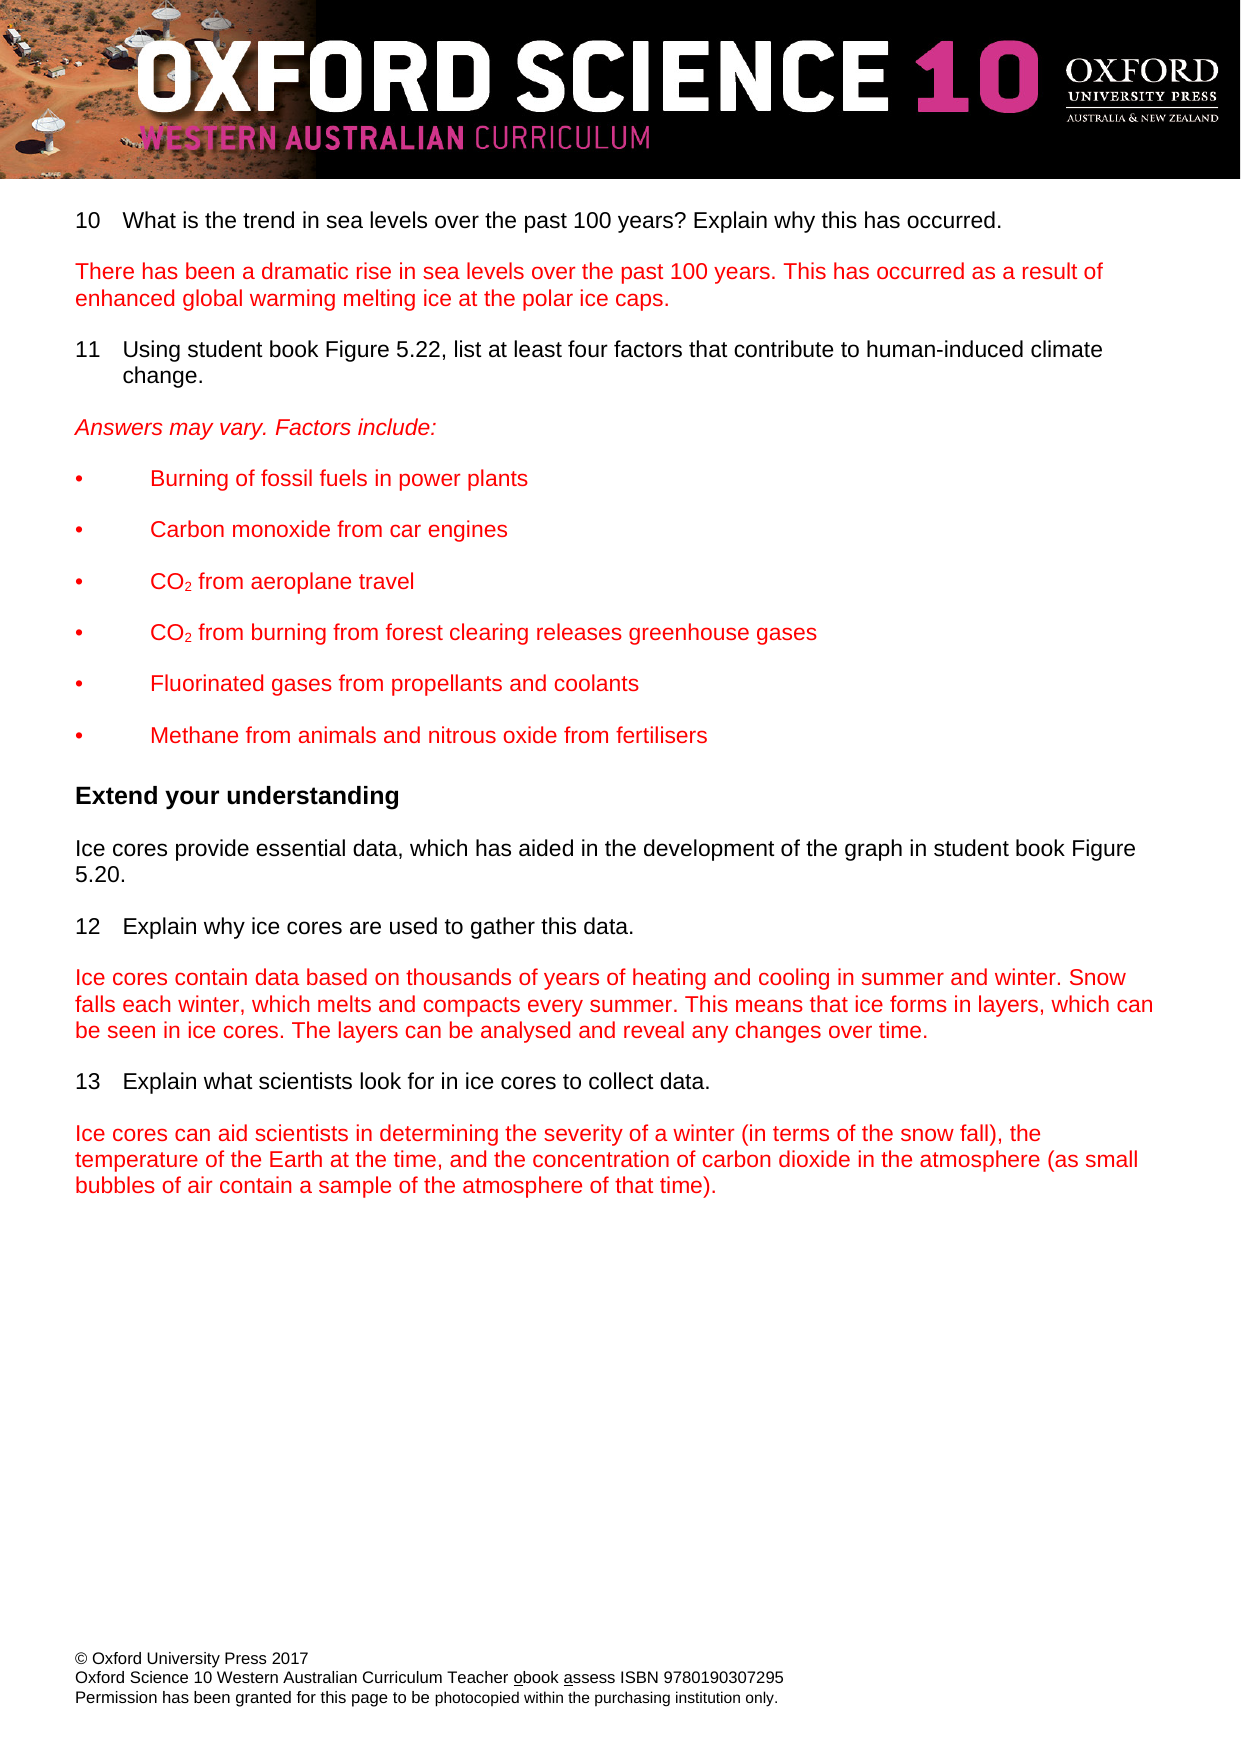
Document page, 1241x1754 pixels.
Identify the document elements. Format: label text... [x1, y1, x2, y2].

text Extend your understanding [75, 781, 1165, 810]
text • Burning of fossil fuels in power plants [75, 465, 1165, 491]
text Ice cores contain data based on thousands of years of heating and cooling in summer and winter. Snow falls each winter, which melts and compacts every summer. This means that ice forms in layers, which can be seen in ice cores. The layers can be analysed and reveal any changes over time. [75, 964, 1165, 1043]
picture [0, 0, 1241, 179]
text There has been a dramatic rise in sea levels over the past 100 years. This has occurred as a result of enhanced global warming melting ice at the polar ice caps. [75, 258, 1165, 311]
text • Methane from animals and nitrous oxide from fertilisers [75, 722, 1165, 748]
text • CO2 from burning from forest clearing releases greenhouse gases [75, 619, 1165, 645]
text Answers may vary. Factors include: [75, 413, 1165, 440]
text • CO2 from aeroplane travel [75, 568, 1165, 594]
text Ice cores can aid scientists in determining the severity of a winter (in terms of the snow fall), the temperature of the Earth at the time, and the concentration of carbon dioxide in the atmosphere (as small bubbles of air contain a sample of the atmosphere of that time). [75, 1119, 1165, 1199]
list 11 Using student book Figure 5.22, list at least four factors that contribute to human-induced climate change. [75, 336, 1165, 388]
text Ice cores provide essential data, which has aided in the development of the graph in student book Figure 5.20. [75, 835, 1165, 888]
text • Fluorinated gases from propellants and coolants [75, 670, 1165, 697]
text • Carbon monoxide from car engines [75, 516, 1165, 543]
list 12 Explain why ice cores are used to gather this data. [75, 913, 1165, 939]
list 10 What is the trend in sea levels over the past 100 years? Explain why this has occurred. [75, 207, 1165, 233]
list 13 Explain what scientists look for in ice cores to collect data. [75, 1068, 1165, 1094]
